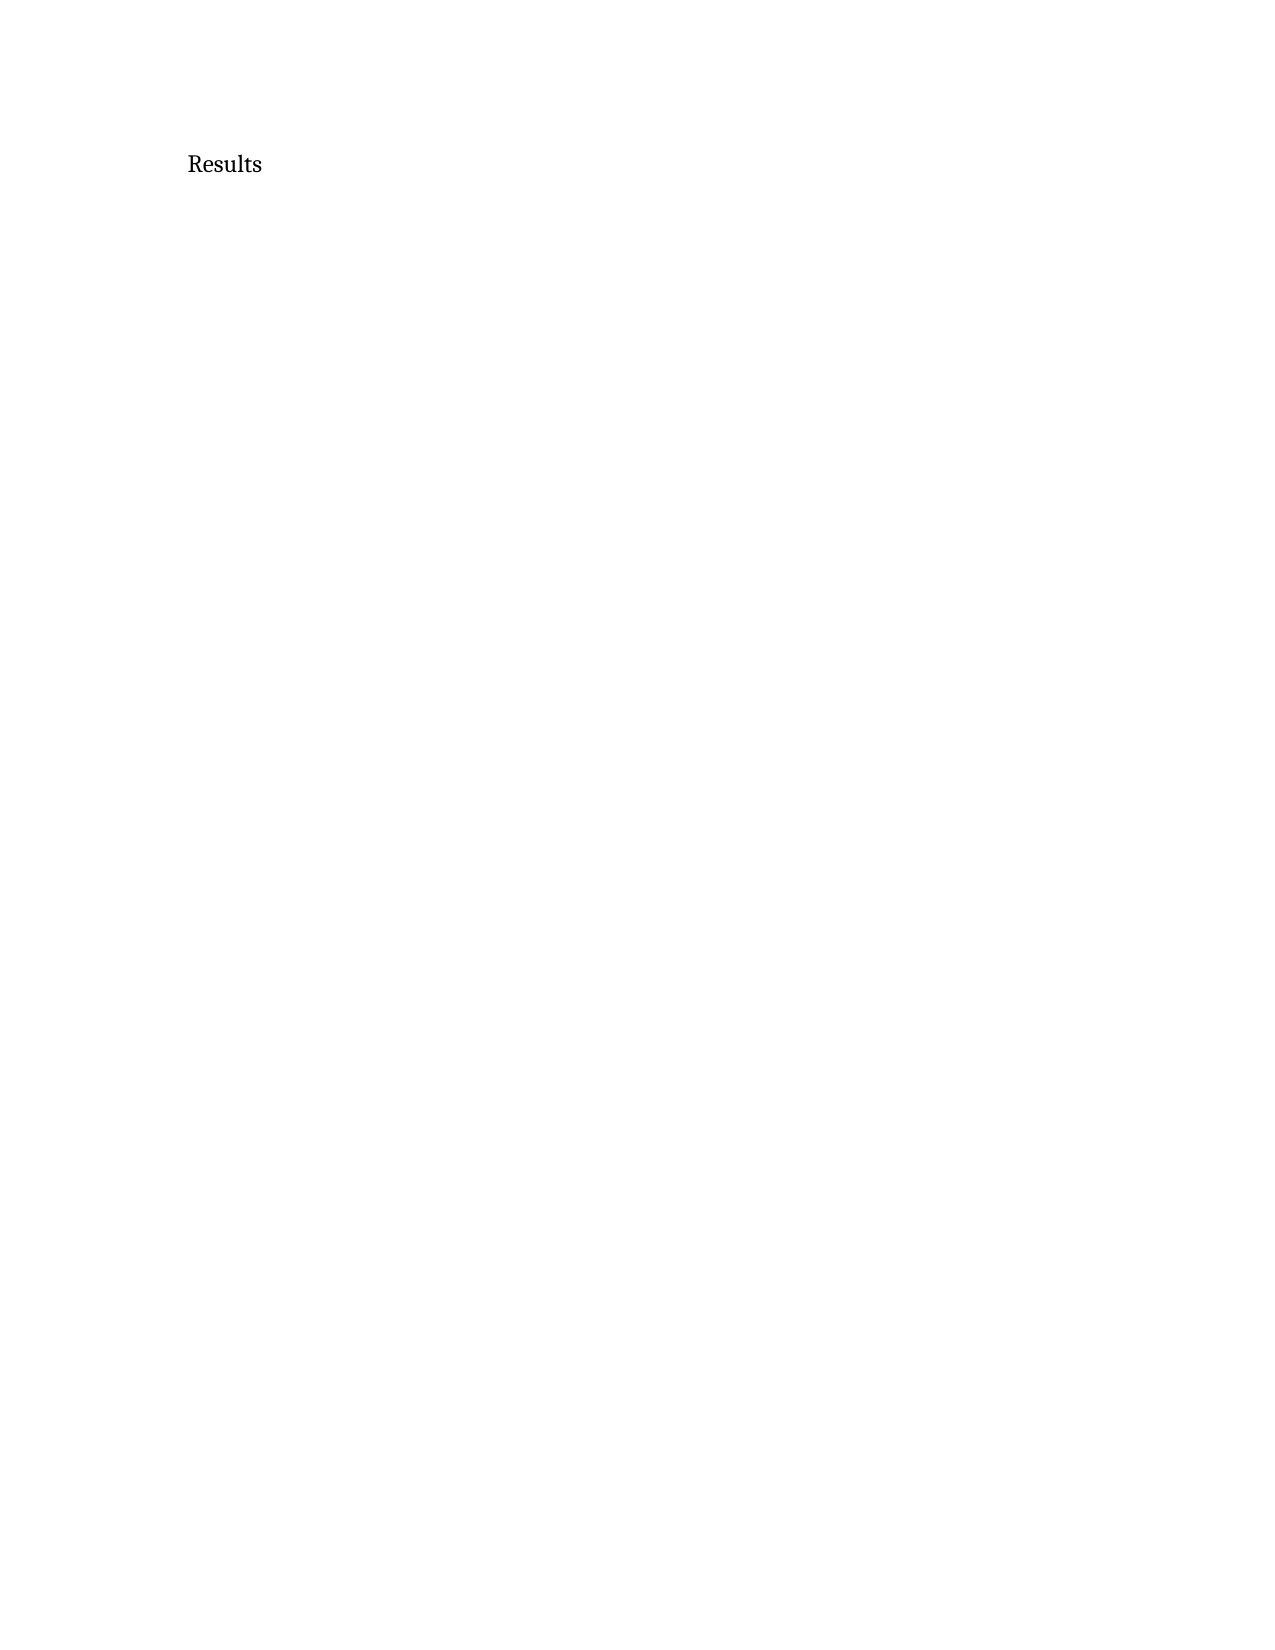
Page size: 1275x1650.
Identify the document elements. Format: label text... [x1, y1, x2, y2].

list Results [187, 150, 1087, 179]
